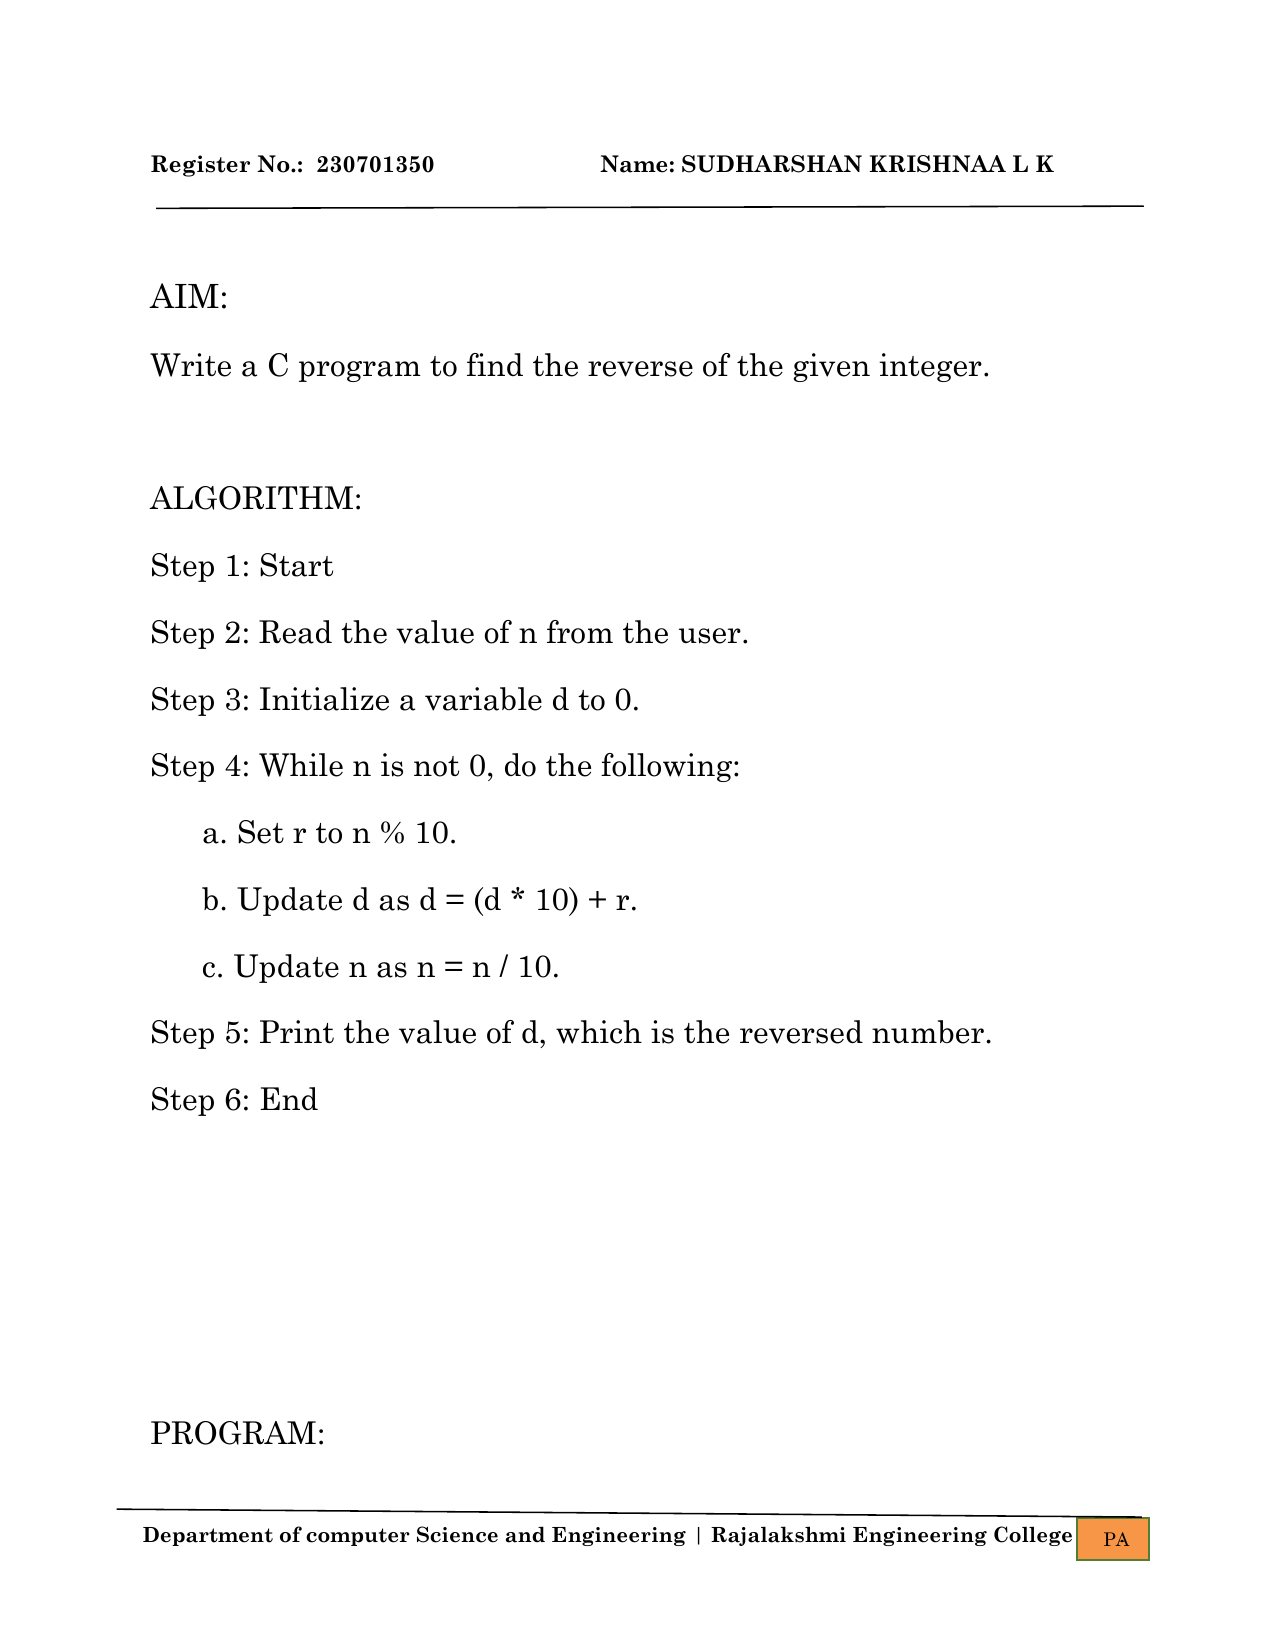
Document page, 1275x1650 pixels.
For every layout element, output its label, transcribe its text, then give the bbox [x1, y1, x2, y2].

text ALGORITHM: [150, 479, 1125, 516]
text Step 3: Initialize a variable d to 0. [150, 679, 1125, 717]
text b. Update d as d = (d * 10) + r. [150, 879, 1125, 917]
text AIM: [150, 276, 1125, 316]
text Write a C program to find the reverse of the given integer. [150, 345, 1125, 383]
text Step 6: End [150, 1080, 1125, 1117]
text Register No.: 230701350 Name: SUDHARSHAN KRISHNAA L K [150, 150, 1125, 178]
text a. Set r to n % 10. [150, 813, 1125, 850]
text Step 4: While n is not 0, do the following: [150, 746, 1125, 783]
text c. Update n as n = n / 10. [150, 946, 1125, 984]
text Step 2: Read the value of n from the user. [150, 612, 1125, 650]
text Step 1: Start [150, 546, 1125, 583]
text Step 5: Print the value of d, which is the reversed number. [150, 1013, 1125, 1051]
text PROGRAM: [150, 1414, 1125, 1451]
